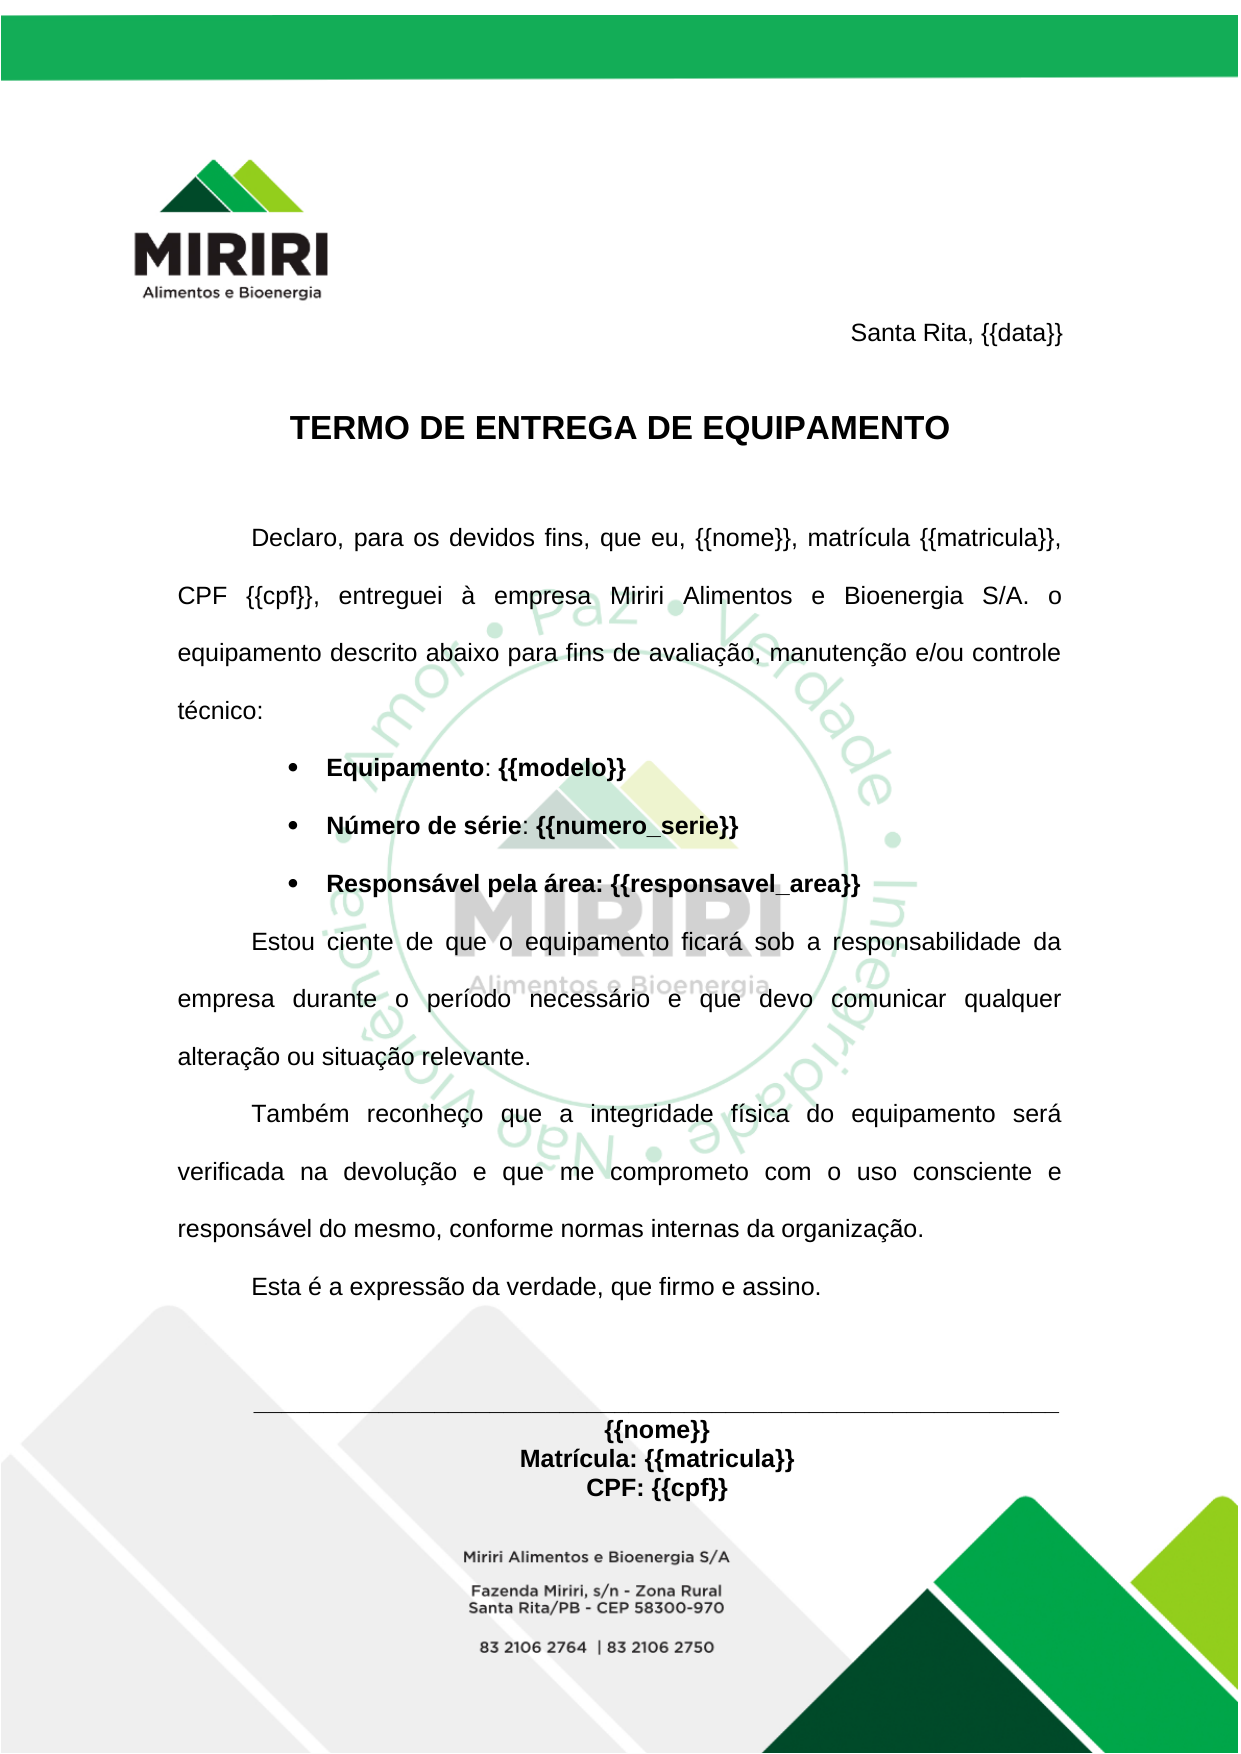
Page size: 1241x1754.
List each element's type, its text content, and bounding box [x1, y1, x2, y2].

list Responsável pela área: {{responsavel_area}} [288, 869, 1063, 898]
text Matrícula: {{matricula}} [177, 1444, 1063, 1473]
text Santa Rita, {{data}} [177, 318, 1063, 347]
text TERMO DE ENTREGA DE EQUIPAMENTO [177, 408, 1063, 446]
text {{nome}} [177, 1415, 1063, 1444]
text CPF: {{cpf}} [177, 1473, 1063, 1501]
text __________________________________________________________ [177, 1386, 1063, 1415]
picture [1, 15, 1238, 1753]
text Estou ciente de que o equipamento ficará sob a responsabilidade da empresa durante o período necessário e que devo comunicar qualquer alteração ou situação relevante. [177, 926, 1063, 1070]
list Número de série: {{numero_serie}} [288, 811, 1063, 840]
text Também reconheço que a integridade física do equipamento será verificada na devolução e que me comprometo com o uso consciente e responsável do mesmo, conforme normas internas da organização. [177, 1099, 1063, 1243]
text Declaro, para os devidos fins, que eu, {{nome}}, matrícula {{matricula}}, CPF {{cpf}}, entreguei à empresa Miriri Alimentos e Bioenergia S/A. o equipamento descrito abaixo para fins de avaliação, manutenção e/ou controle técnico: [177, 523, 1063, 724]
text Esta é a expressão da verdade, que firmo e assino. [177, 1271, 1063, 1300]
list Equipamento: {{modelo}} [288, 753, 1063, 782]
